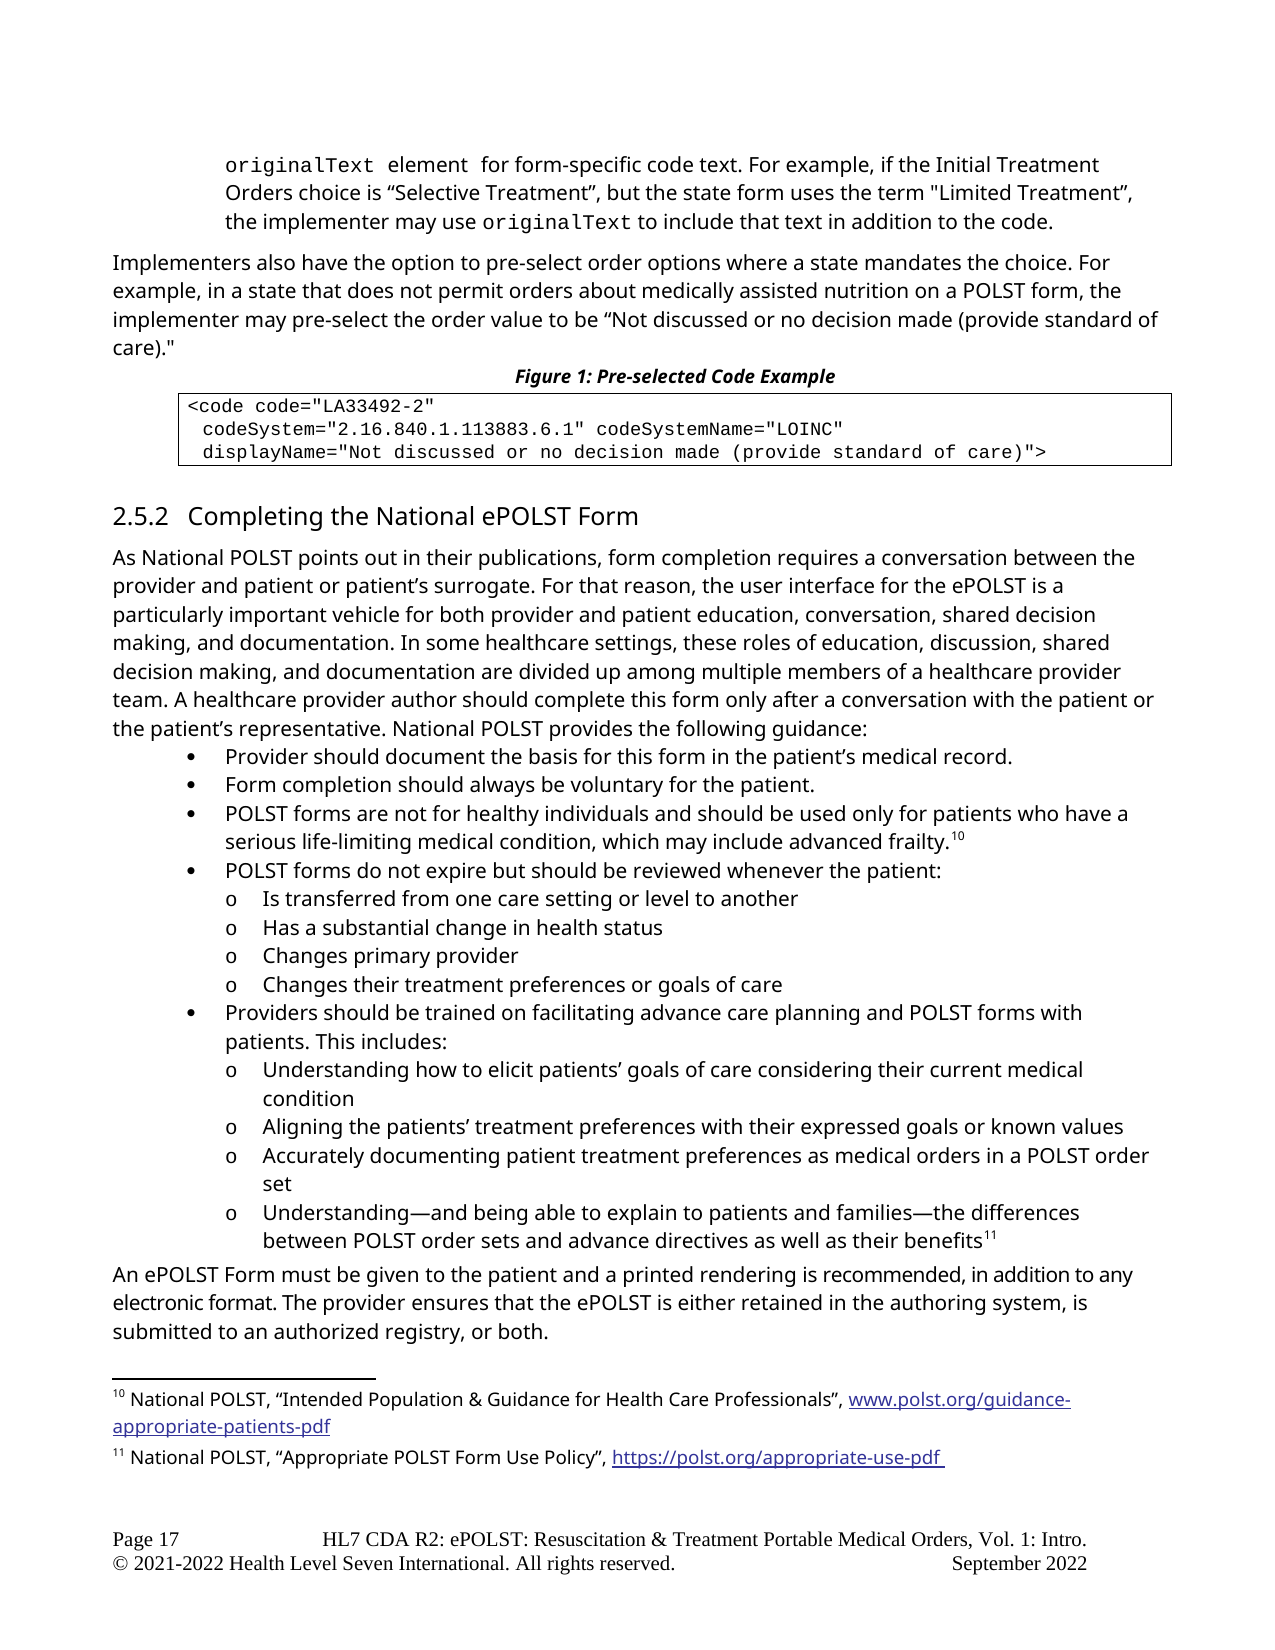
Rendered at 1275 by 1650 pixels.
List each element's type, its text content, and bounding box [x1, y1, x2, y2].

list Accurately documenting patient treatment preferences as medical orders in a POLST order set [225, 1141, 1162, 1198]
list Form completion should always be voluntary for the patient. [187, 771, 1162, 799]
list POLST forms are not for healthy individuals and should be used only for patients who have a serious life-limiting medical condition, which may include advanced frailty. [187, 799, 1162, 856]
text Figure 1: Pre-selected Code Example [187, 362, 1162, 389]
text As National POLST points out in their publications, form completion requires a conversation between the provider and patient or patient’s surrogate. For that reason, the user interface for the ePOLST is a particularly important vehicle for both provider and patient education, conversation, shared decision making, and documentation. In some healthcare settings, these roles of education, discussion, shared decision making, and documentation are divided up among multiple members of a healthcare provider team. A healthcare provider author should complete this form only after a conversation with the patient or the patient’s representative. National POLST provides the following guidance: [112, 543, 1162, 742]
list Is transferred from one care setting or level to another [225, 884, 1162, 913]
list POLST forms do not expire but should be reviewed whenever the patient: [187, 856, 1162, 884]
list Changes primary provider [225, 941, 1162, 970]
subtitle Completing the National ePOLST Form [112, 503, 1162, 531]
list Changes their treatment preferences or goals of care [225, 970, 1162, 998]
list Understanding how to elicit patients’ goals of care considering their current medical condition [225, 1055, 1162, 1112]
list Understanding—and being able to explain to patients and families—the differences between POLST order sets and advance directives as well as their benefits [225, 1198, 1162, 1255]
list Has a substantial change in health status [225, 913, 1162, 941]
list Provider should document the basis for this form in the patient’s medical record. [187, 742, 1162, 771]
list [187, 150, 1162, 236]
text Implementers also have the option to pre-select order options where a state mandates the choice. For example, in a state that does not permit orders about medically assisted nutrition on a POLST form, the implementer may pre-select the order value to be “Not discussed or no decision made (provide standard of care)." [112, 248, 1162, 362]
text <code code="LA33492-2" codeSystem="2.16.840.1.113883.6.1" codeSystemName="LOINC" displayName="Not discussed or no decision made (provide standard of care)"> [179, 394, 1171, 465]
text An ePOLST Form must be given to the patient and a printed rendering is recommended, in addition to any electronic format. The provider ensures that the ePOLST is either retained in the authoring system, is submitted to an authorized registry, or both. [112, 1260, 1162, 1345]
list Aligning the patients’ treatment preferences with their expressed goals or known values [225, 1112, 1162, 1141]
list Providers should be trained on facilitating advance care planning and POLST forms with patients. This includes: [187, 998, 1162, 1055]
